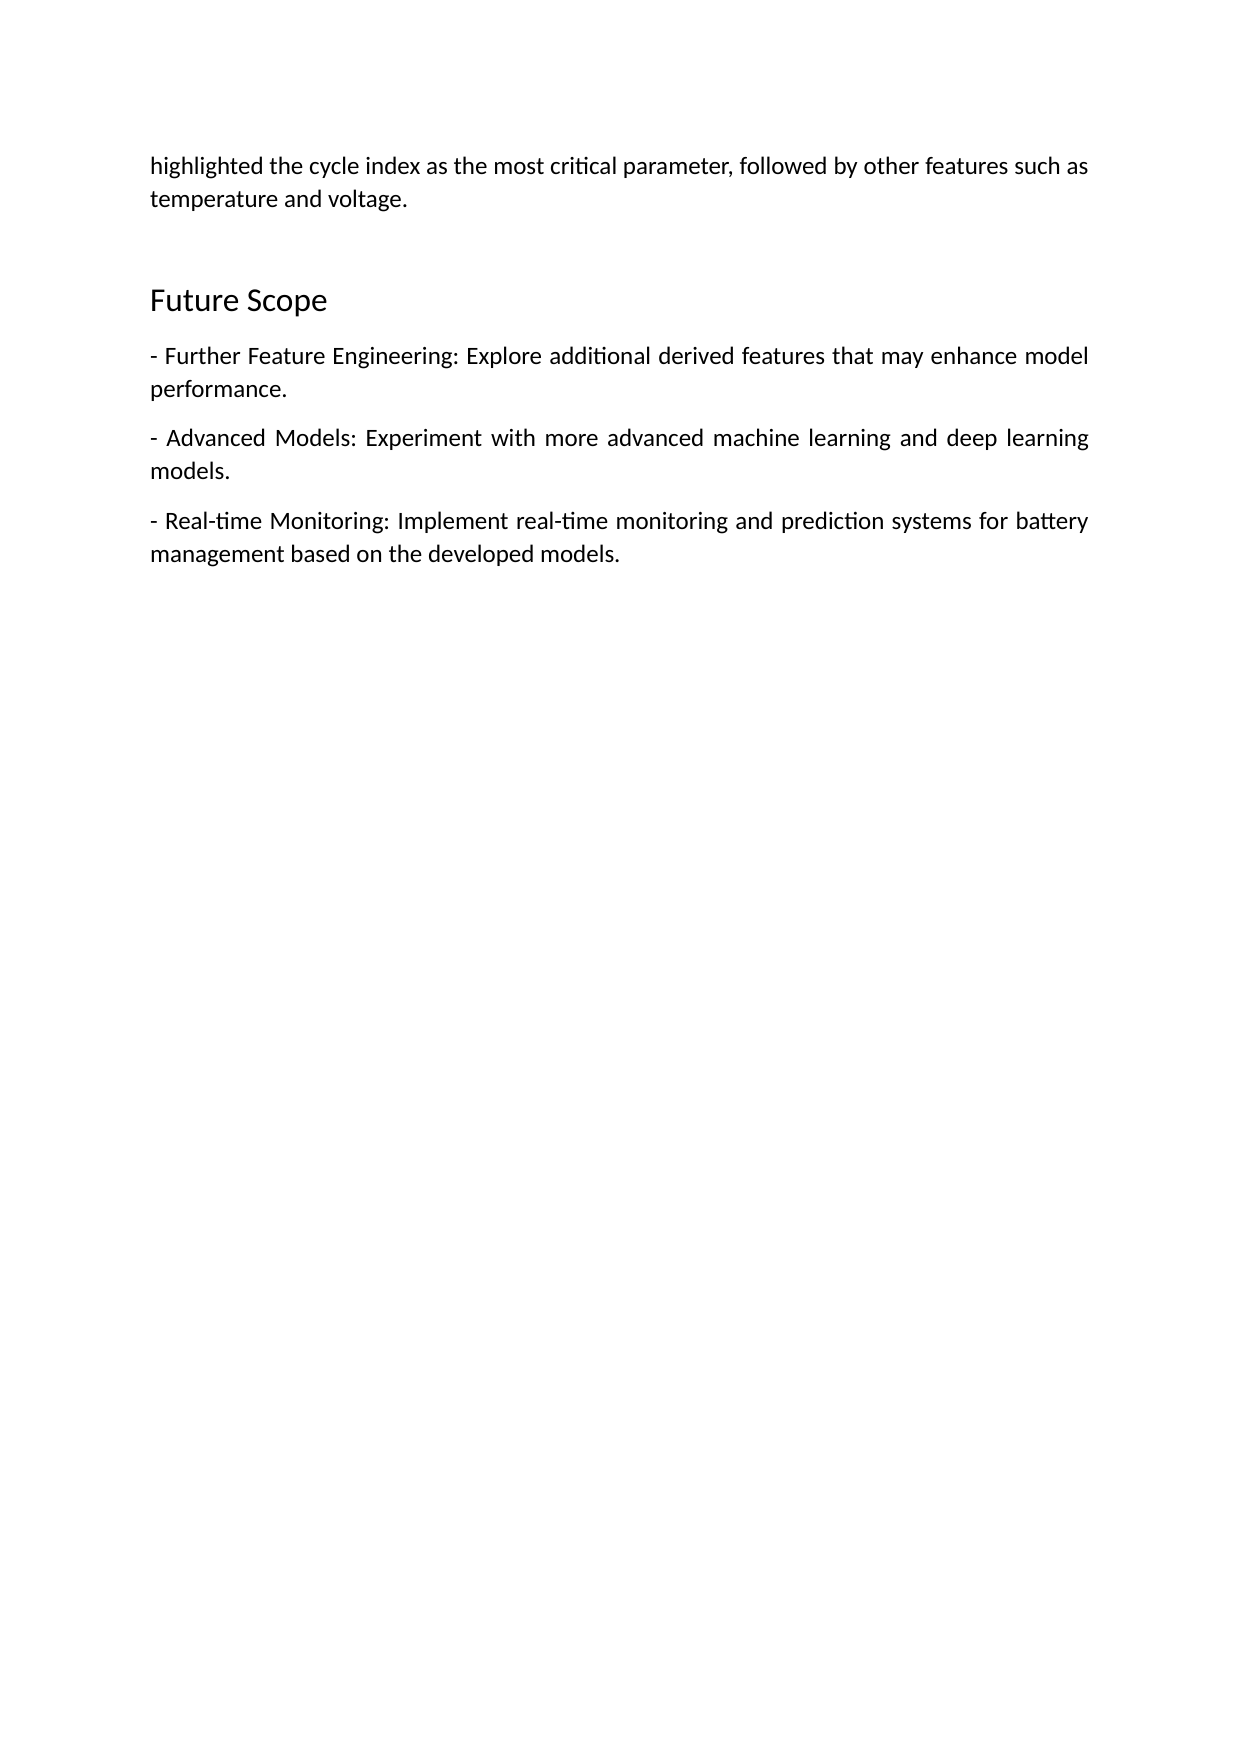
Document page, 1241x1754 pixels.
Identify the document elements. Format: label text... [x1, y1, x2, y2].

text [150, 150, 1090, 213]
text - Real-time Monitoring: Implement real-time monitoring and prediction systems for battery management based on the developed models. [150, 505, 1090, 568]
text - Advanced Models: Experiment with more advanced machine learning and deep learning models. [150, 422, 1090, 486]
text Future Scope [150, 279, 1090, 320]
text - Further Feature Engineering: Explore additional derived features that may enhance model performance. [150, 340, 1090, 403]
